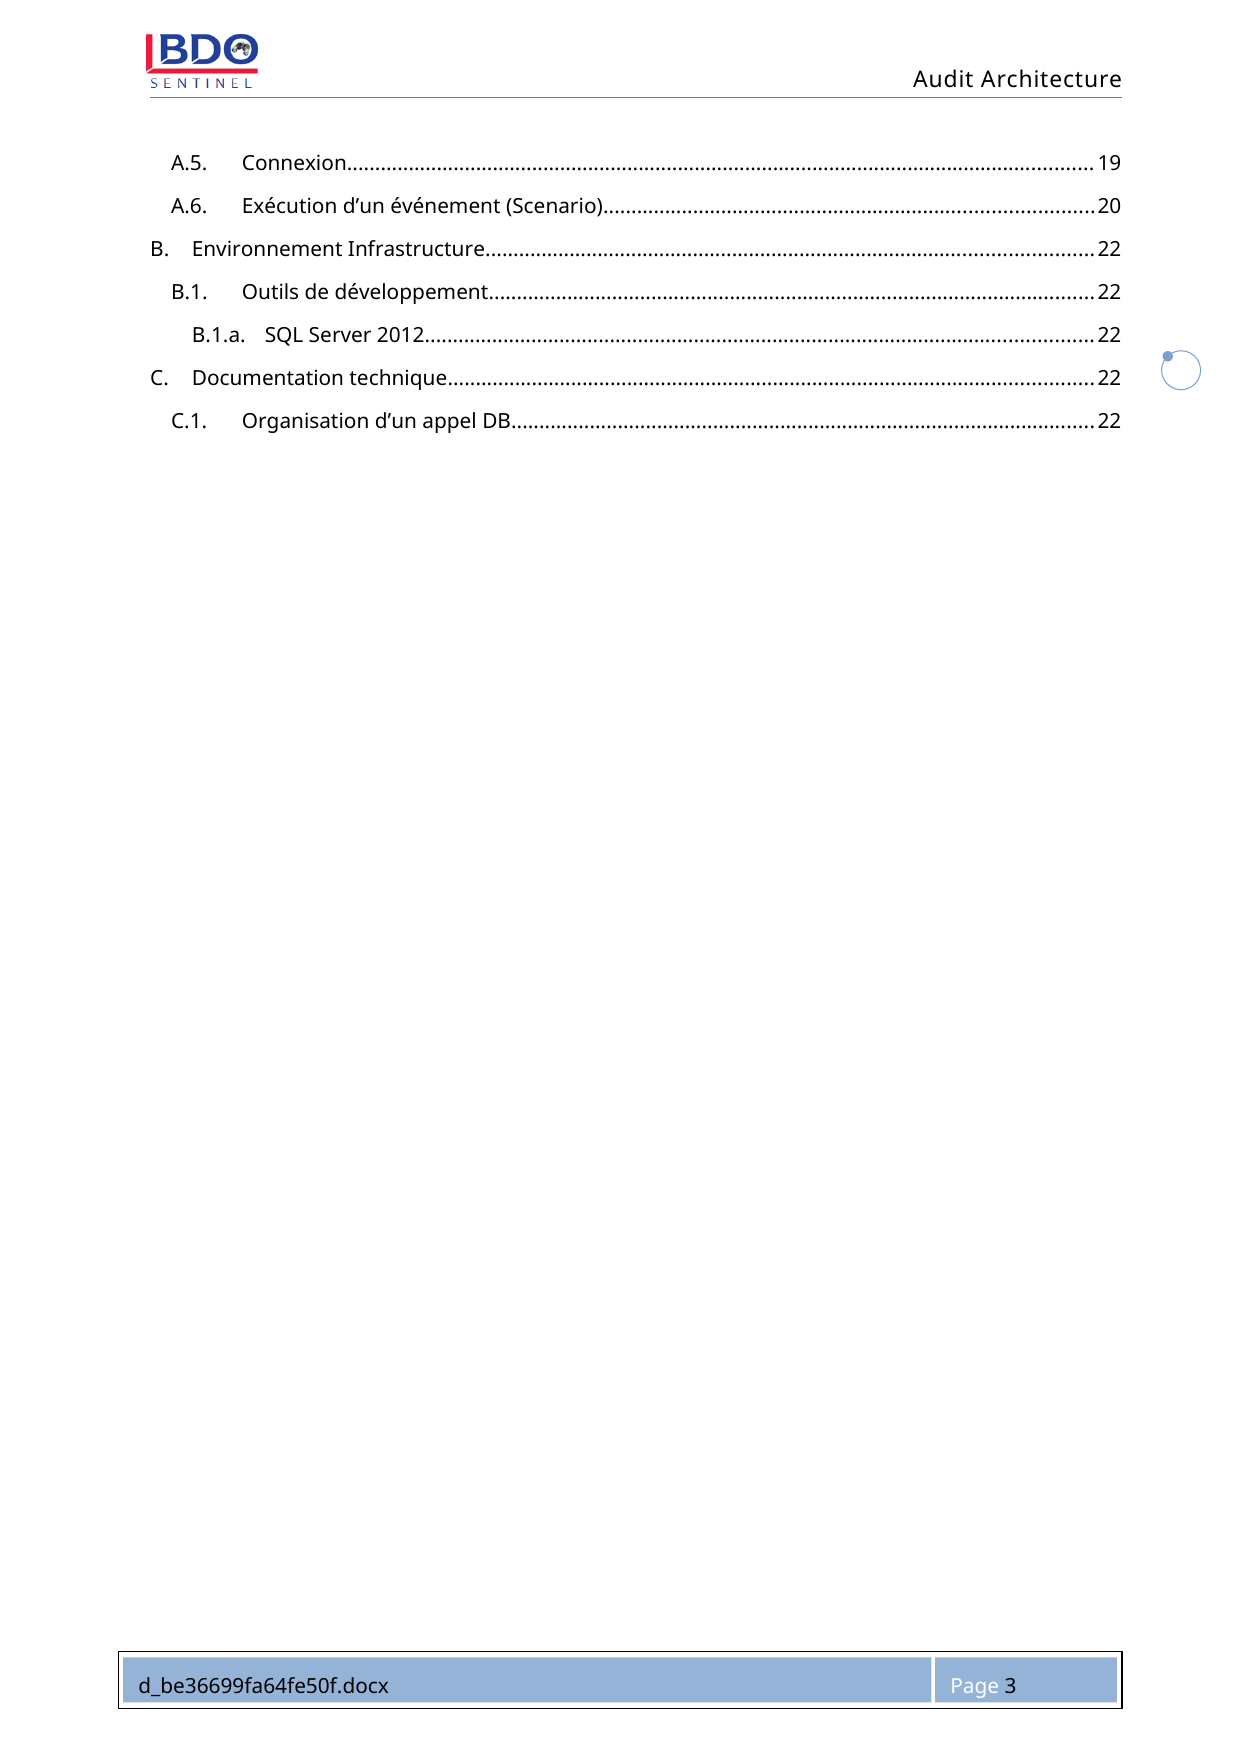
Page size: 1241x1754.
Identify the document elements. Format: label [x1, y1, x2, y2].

picture [140, 33, 267, 95]
